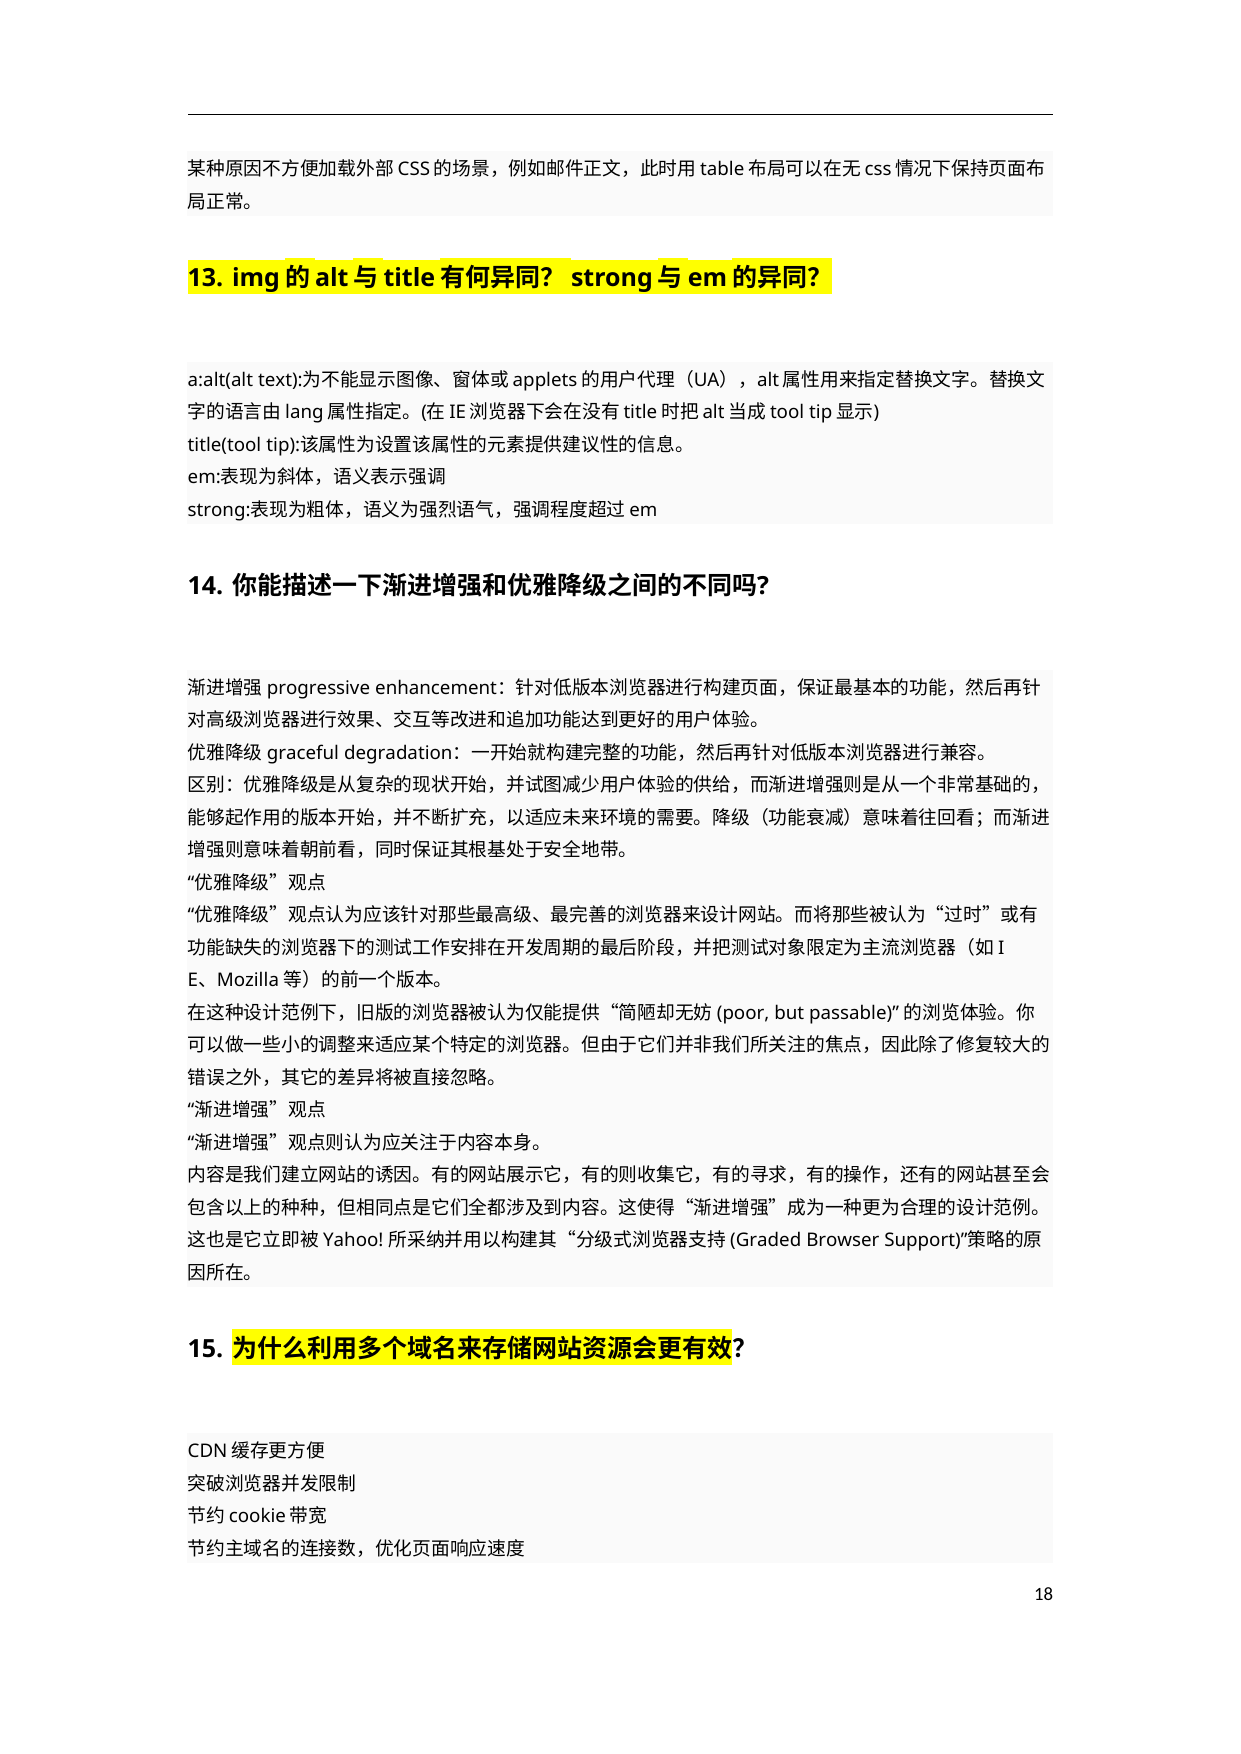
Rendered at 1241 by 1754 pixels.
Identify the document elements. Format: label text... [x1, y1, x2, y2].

text “渐进增强”观点 [187, 1092, 1053, 1125]
text 渐进增强 progressive enhancement：针对低版本浏览器进行构建页面，保证最基本的功能，然后再针对高级浏览器进行效果、交互等改进和追加功能达到更好的用户体验。 [187, 670, 1053, 735]
text 突破浏览器并发限制 [187, 1466, 1053, 1498]
text 内容是我们建立网站的诱因。有的网站展示它，有的则收集它，有的寻求，有的操作，还有的网站甚至会包含以上的种种，但相同点是它们全都涉及到内容。这使得“渐进增强”成为一种更为合理的设计范例。这也是它立即被 Yahoo! 所采纳并用以构建其“分级式浏览器支持 (Graded Browser Support)”策略的原因所在。 [187, 1157, 1053, 1287]
text a:alt(alt text):为不能显示图像、窗体或applets的用户代理（UA），alt属性用来指定替换文字。替换文字的语言由lang属性指定。(在IE浏览器下会在没有title时把alt当成 tool tip显示) [187, 362, 1053, 427]
text strong:表现为粗体，语义为强烈语气，强调程度超过em [187, 492, 1053, 524]
text title(tool tip):该属性为设置该属性的元素提供建议性的信息。 [187, 427, 1053, 459]
text CDN缓存更方便 [187, 1433, 1053, 1466]
text 节约cookie带宽 [187, 1498, 1053, 1531]
text “渐进增强”观点则认为应关注于内容本身。 [187, 1125, 1053, 1157]
text 区别：优雅降级是从复杂的现状开始，并试图减少用户体验的供给，而渐进增强则是从一个非常基础的，能够起作用的版本开始，并不断扩充，以适应未来环境的需要。降级（功能衰减）意味着往回看；而渐进增强则意味着朝前看，同时保证其根基处于安全地带。 [187, 767, 1053, 865]
subtitle 为什么利用多个域名来存储网站资源会更有效？ [187, 1314, 1053, 1379]
text 优雅降级 graceful degradation：一开始就构建完整的功能，然后再针对低版本浏览器进行兼容。 [187, 735, 1053, 767]
text “优雅降级”观点认为应该针对那些最高级、最完善的浏览器来设计网站。而将那些被认为“过时”或有功能缺失的浏览器下的测试工作安排在开发周期的最后阶段，并把测试对象限定为主流浏览器（如 IE、Mozilla 等）的前一个版本。 [187, 897, 1053, 995]
text 在这种设计范例下，旧版的浏览器被认为仅能提供“简陋却无妨 (poor, but passable)” 的浏览体验。你可以做一些小的调整来适应某个特定的浏览器。但由于它们并非我们所关注的焦点，因此除了修复较大的错误之外，其它的差异将被直接忽略。 [187, 995, 1053, 1092]
text 节约主域名的连接数，优化页面响应速度 [187, 1531, 1053, 1563]
text 某种原因不方便加载外部CSS的场景，例如邮件正文，此时用table布局可以在无css情况下保持页面布局正常。 [187, 151, 1053, 216]
subtitle 你能描述一下渐进增强和优雅降级之间的不同吗? [187, 551, 1053, 616]
subtitle img的alt与title有何异同？ strong与em的异同？ [187, 243, 1053, 308]
text em:表现为斜体，语义表示强调 [187, 459, 1053, 492]
text “优雅降级”观点 [187, 865, 1053, 897]
